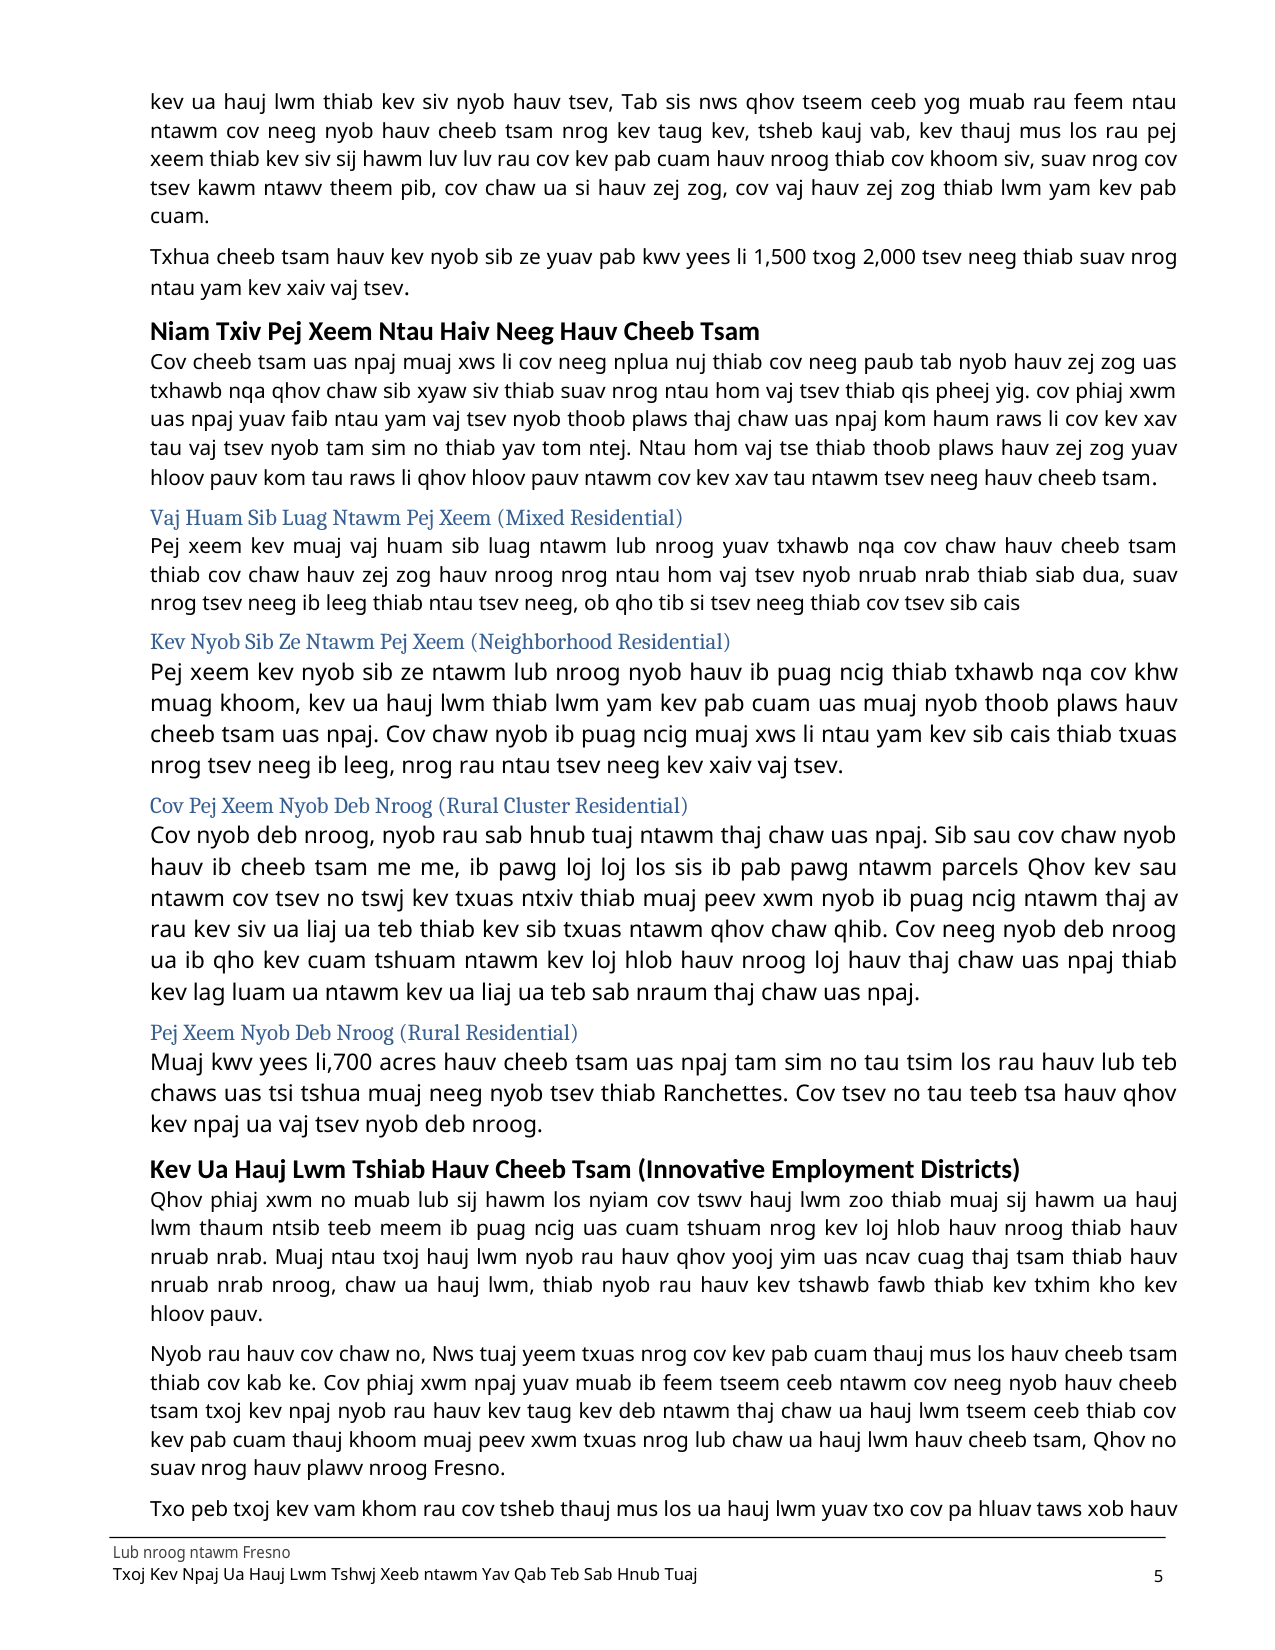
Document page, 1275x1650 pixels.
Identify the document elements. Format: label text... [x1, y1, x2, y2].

text Txhua cheeb tsam hauv kev nyob sib ze yuav pab kwv yees li 1,500 txog 2,000 tsev neeg thiab suav nrog ntau yam kev xaiv vaj tsev. [150, 242, 1179, 302]
text Cov nyob deb nroog, nyob rau sab hnub tuaj ntawm thaj chaw uas npaj. Sib sau cov chaw nyob hauv ib cheeb tsam me me, ib pawg loj loj los sis ib pab pawg ntawm parcels Qhov kev sau ntawm cov tsev no tswj kev txuas ntxiv thiab muaj peev xwm nyob ib puag ncig ntawm thaj av rau kev siv ua liaj ua teb thiab kev sib txuas ntawm qhov chaw qhib. Cov neeg nyob deb nroog ua ib qho kev cuam tshuam ntawm kev loj hlob hauv nroog loj hauv thaj chaw uas npaj thiab kev lag luam ua ntawm kev ua liaj ua teb sab nraum thaj chaw uas npaj. [150, 819, 1179, 1007]
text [150, 1494, 1179, 1523]
text Muaj kwv yees li,700 acres hauv cheeb tsam uas npaj tam sim no tau tsim los rau hauv lub teb chaws uas tsi tshua muaj neeg nyob tsev thiab Ranchettes. Cov tsev no tau teeb tsa hauv qhov kev npaj ua vaj tsev nyob deb nroog. [150, 1046, 1179, 1139]
subtitle Niam Txiv Pej Xeem Ntau Haiv Neeg Hauv Cheeb Tsam [150, 314, 1179, 347]
text Nyob rau hauv cov chaw no, Nws tuaj yeem txuas nrog cov kev pab cuam thauj mus los hauv cheeb tsam thiab cov kab ke. Cov phiaj xwm npaj yuav muab ib feem tseem ceeb ntawm cov neeg nyob hauv cheeb tsam txoj kev npaj nyob rau hauv kev taug kev deb ntawm thaj chaw ua hauj lwm tseem ceeb thiab cov kev pab cuam thauj khoom muaj peev xwm txuas nrog lub chaw ua hauj lwm hauv cheeb tsam, Qhov no suav nrog hauv plawv nroog Fresno. [150, 1339, 1179, 1482]
text Pej xeem kev nyob sib ze ntawm lub nroog nyob hauv ib puag ncig thiab txhawb nqa cov khw muag khoom, kev ua hauj lwm thiab lwm yam kev pab cuam uas muaj nyob thoob plaws hauv cheeb tsam uas npaj. Cov chaw nyob ib puag ncig muaj xws li ntau yam kev sib cais thiab txuas nrog tsev neeg ib leeg, nrog rau ntau tsev neeg kev xaiv vaj tsev. [150, 655, 1179, 780]
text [150, 87, 1179, 230]
subtitle Kev Nyob Sib Ze Ntawm Pej Xeem (Neighborhood Residential) [150, 629, 1179, 655]
text Pej xeem kev muaj vaj huam sib luag ntawm lub nroog yuav txhawb nqa cov chaw hauv cheeb tsam thiab cov chaw hauv zej zog hauv nroog nrog ntau hom vaj tsev nyob nruab nrab thiab siab dua, suav nrog tsev neeg ib leeg thiab ntau tsev neeg, ob qho tib si tsev neeg thiab cov tsev sib cais [150, 531, 1179, 617]
text Qhov phiaj xwm no muab lub sij hawm los nyiam cov tswv hauj lwm zoo thiab muaj sij hawm ua hauj lwm thaum ntsib teeb meem ib puag ncig uas cuam tshuam nrog kev loj hlob hauv nroog thiab hauv nruab nrab. Muaj ntau txoj hauj lwm nyob rau hauv qhov yooj yim uas ncav cuag thaj tsam thiab hauv nruab nrab nroog, chaw ua hauj lwm, thiab nyob rau hauv kev tshawb fawb thiab kev txhim kho kev hloov pauv. [150, 1185, 1179, 1327]
subtitle Cov Pej Xeem Nyob Deb Nroog (Rural Cluster Residential) [150, 793, 1179, 819]
subtitle Vaj Huam Sib Luag Ntawm Pej Xeem (Mixed Residential) [150, 505, 1179, 531]
subtitle Pej Xeem Nyob Deb Nroog (Rural Residential) [150, 1019, 1179, 1046]
text Cov cheeb tsam uas npaj muaj xws li cov neeg nplua nuj thiab cov neeg paub tab nyob hauv zej zog uas txhawb nqa qhov chaw sib xyaw siv thiab suav nrog ntau hom vaj tsev thiab qis pheej yig. cov phiaj xwm uas npaj yuav faib ntau yam vaj tsev nyob thoob plaws thaj chaw uas npaj kom haum raws li cov kev xav tau vaj tsev nyob tam sim no thiab yav tom ntej. Ntau hom vaj tse thiab thoob plaws hauv zej zog yuav hloov pauv kom tau raws li qhov hloov pauv ntawm cov kev xav tau ntawm tsev neeg hauv cheeb tsam. [150, 347, 1179, 492]
subtitle Kev Ua Hauj Lwm Tshiab Hauv Cheeb Tsam (Innovative Employment Districts) [150, 1152, 1179, 1185]
